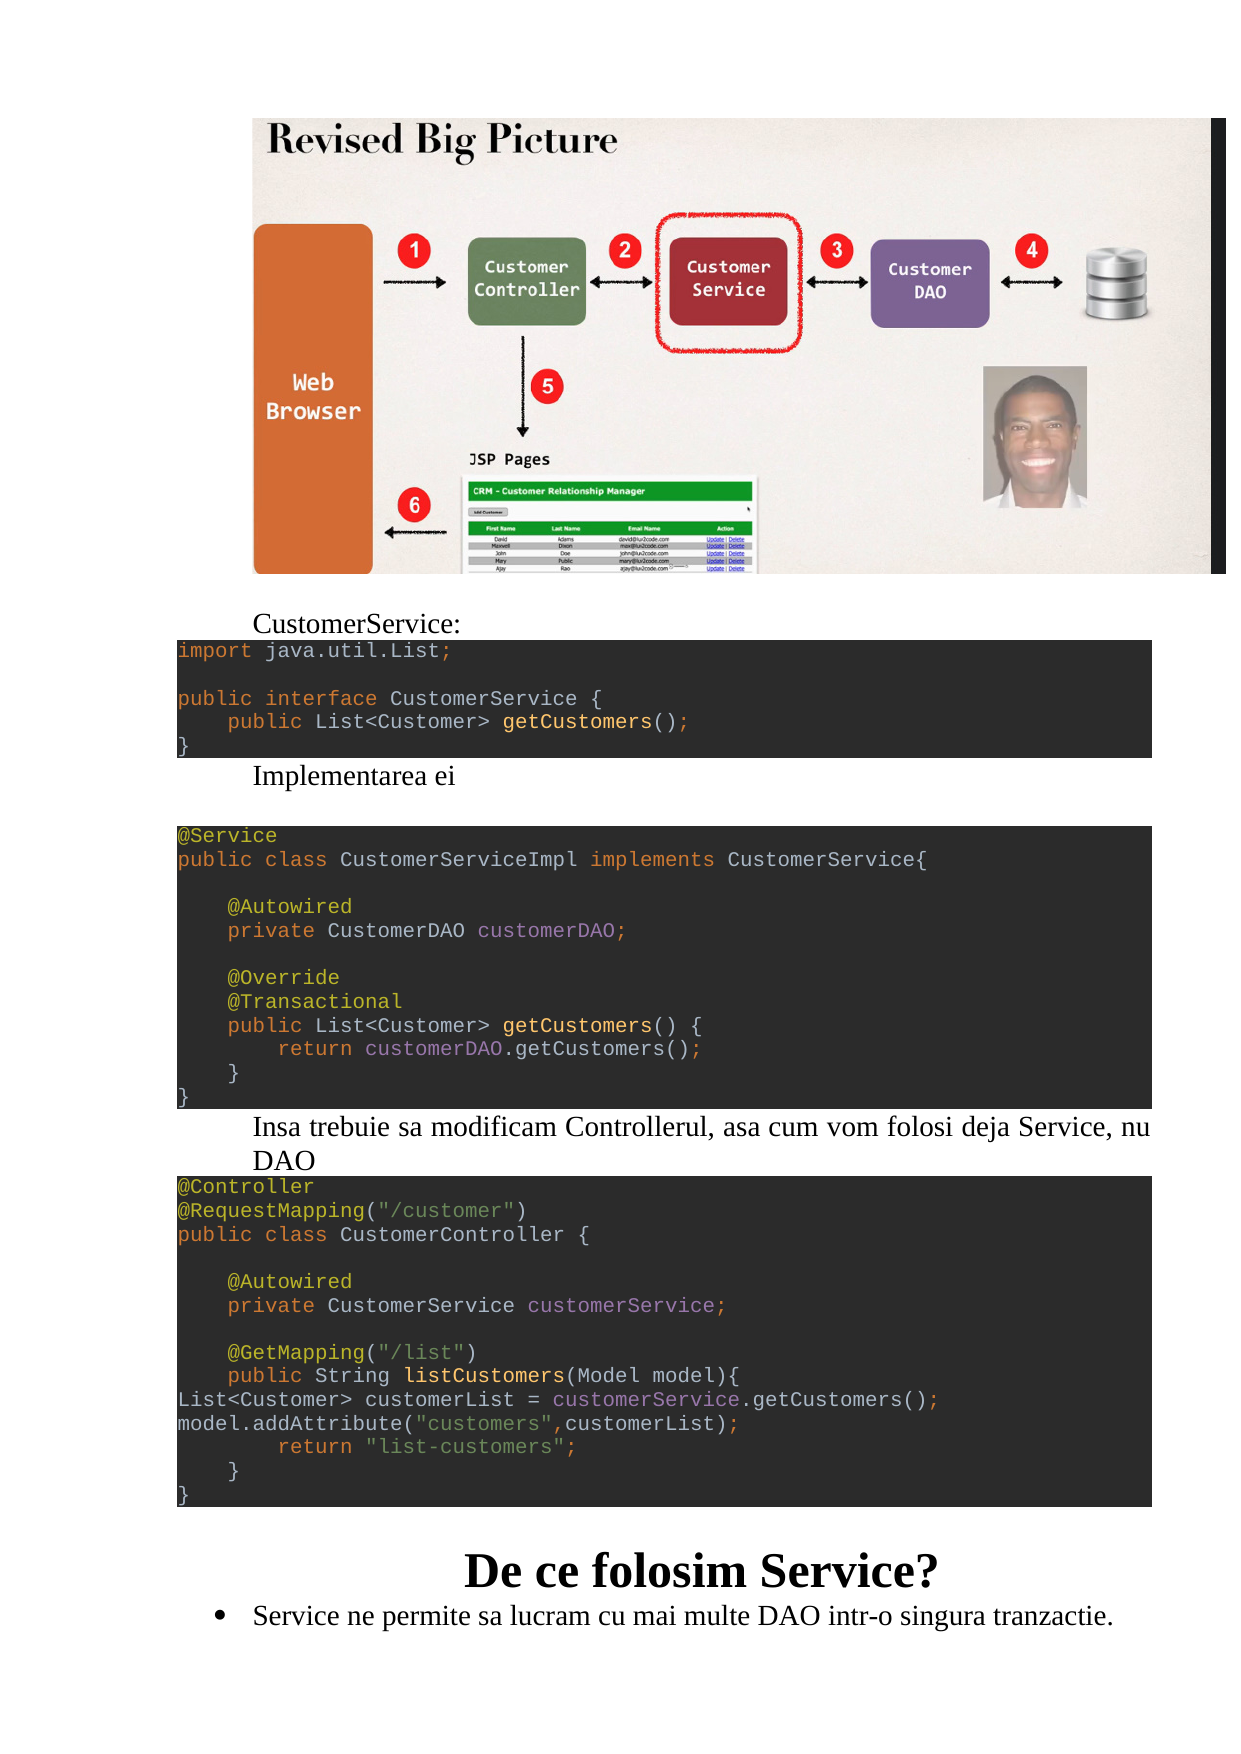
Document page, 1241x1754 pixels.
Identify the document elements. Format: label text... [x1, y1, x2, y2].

list Implementarea ei [252, 758, 1152, 792]
picture [252, 118, 1226, 574]
text @Controller @RequestMapping("/customer") public class CustomerController { @Autowired private CustomerService customerService; @GetMapping("/list") public String listCustomers(Model model){ List<Customer> customerList = customerService.getCustomers(); model.addAttribute("customers",customerList); return "list-customers"; } } [177, 1176, 1152, 1507]
list De ce folosim Service? [252, 1541, 1152, 1598]
list CustomerService: [252, 607, 1152, 640]
list Insa trebuie sa modificam Controllerul, asa cum vom folosi deja Service, nu DAO [252, 1109, 1152, 1176]
text import java.util.List; public interface CustomerService { public List<Customer> getCustomers(); } [177, 640, 1152, 758]
list Service ne permite sa lucram cu mai multe DAO intr-o singura tranzactie. [215, 1598, 1152, 1632]
text @Service public class CustomerServiceImpl implements CustomerService{ @Autowired private CustomerDAO customerDAO; @Override @Transactional public List<Customer> getCustomers() { return customerDAO.getCustomers(); } } [177, 826, 1152, 1109]
